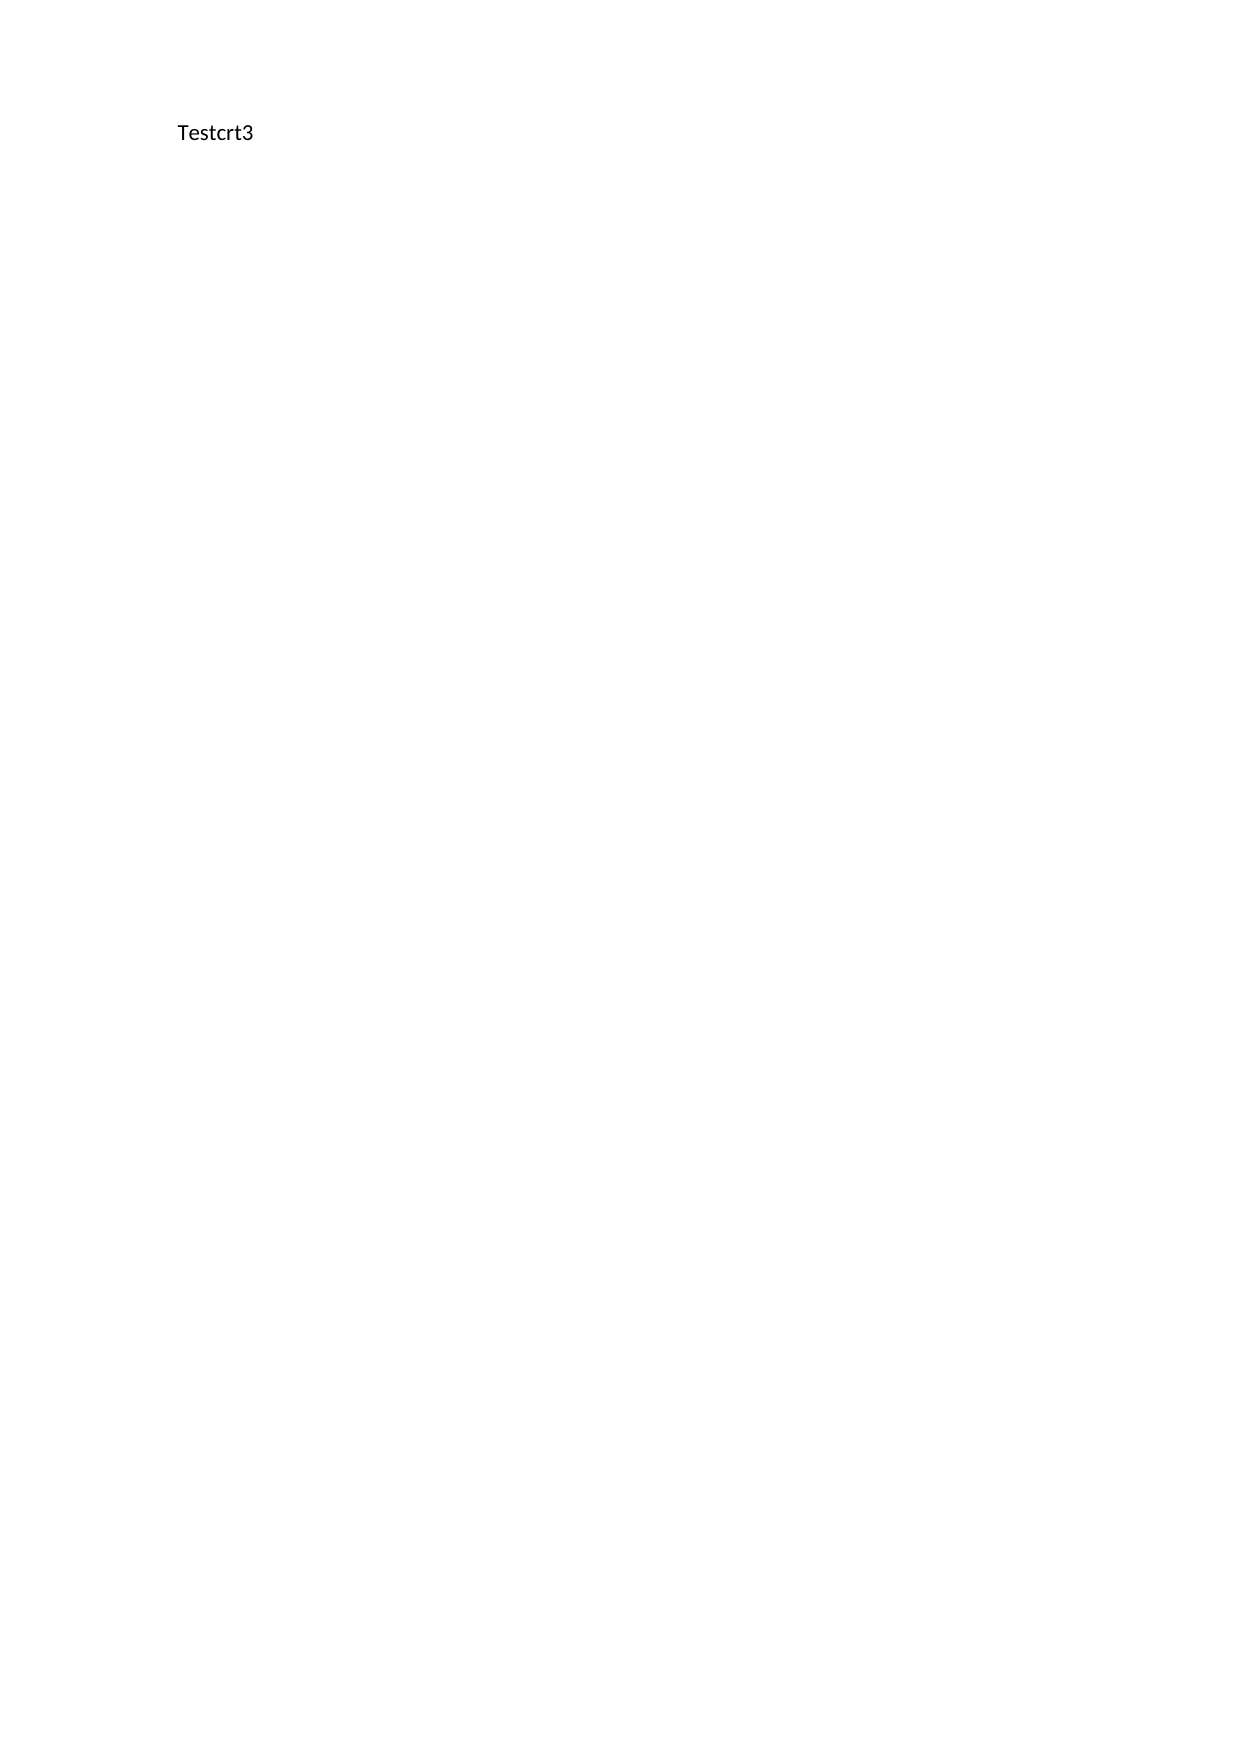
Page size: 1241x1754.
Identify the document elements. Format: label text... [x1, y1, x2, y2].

text Testcrt3 [177, 118, 1152, 146]
